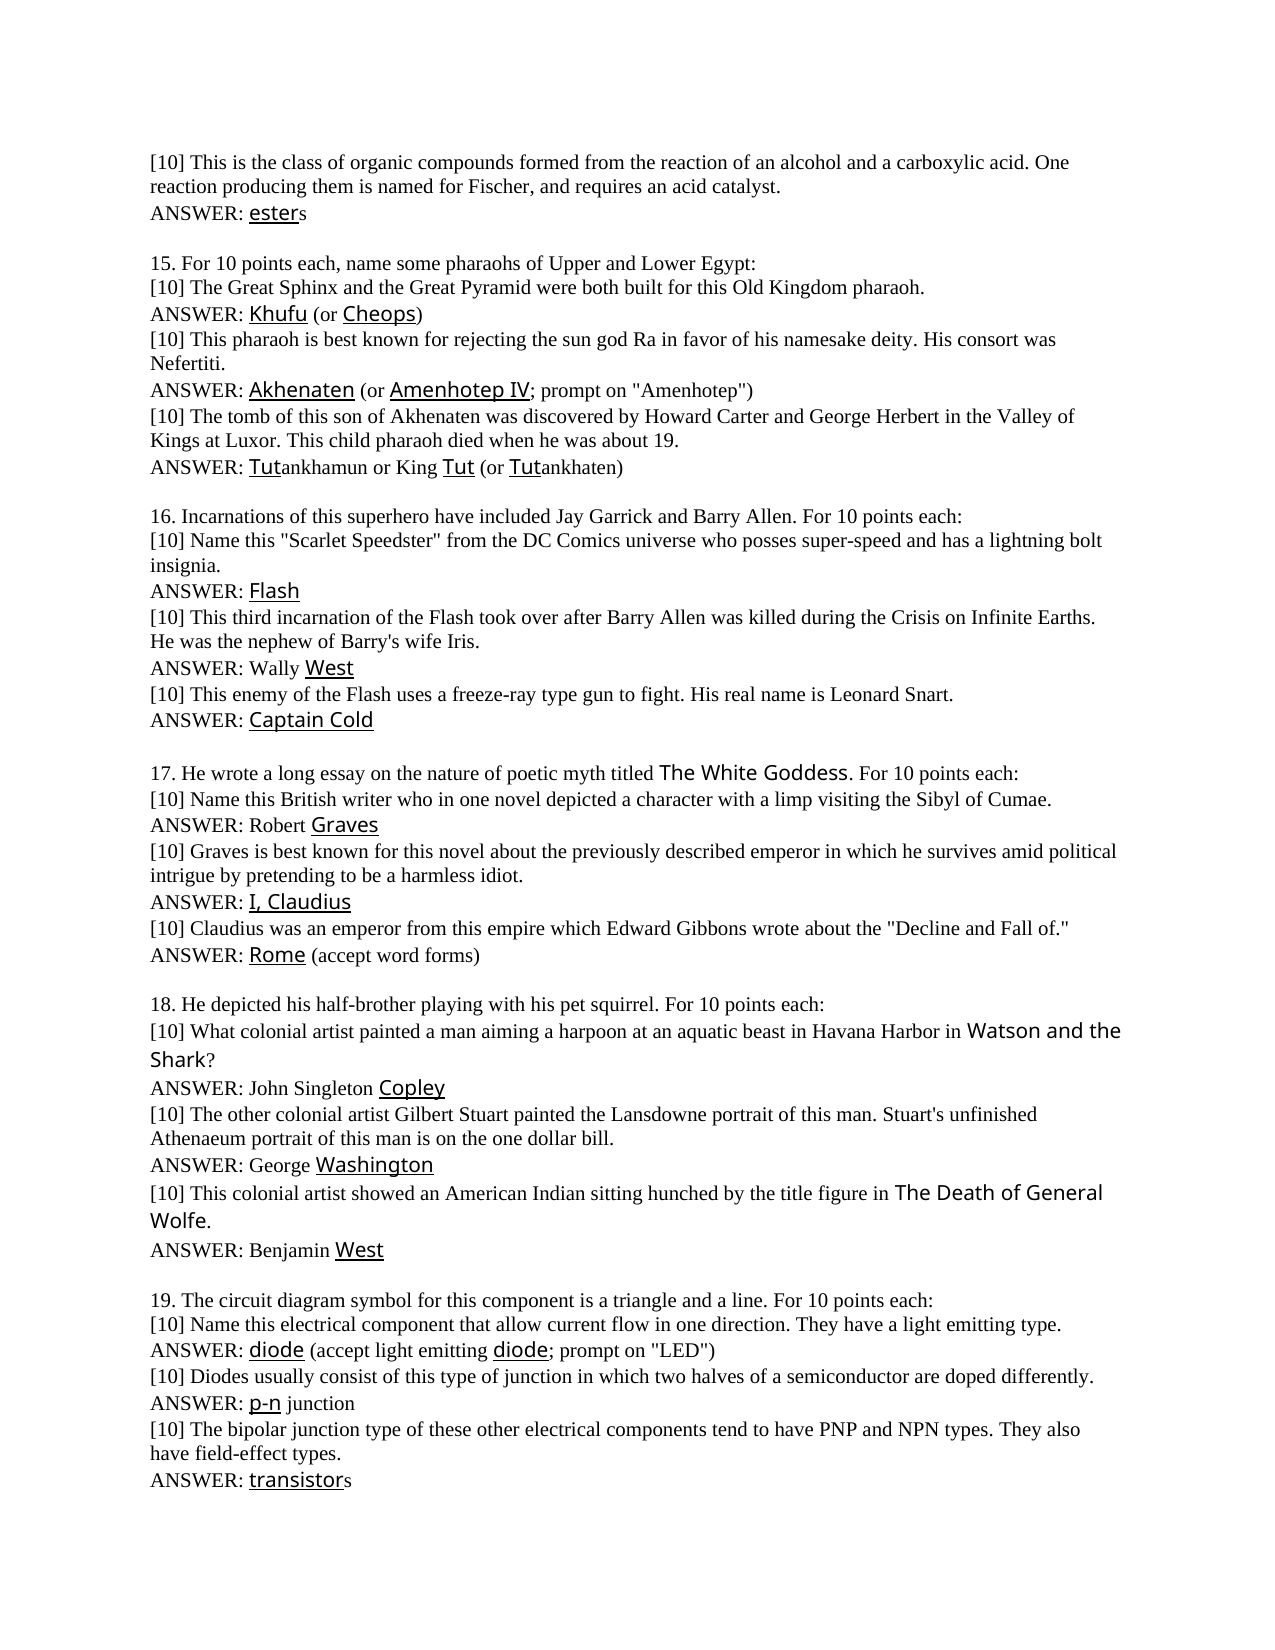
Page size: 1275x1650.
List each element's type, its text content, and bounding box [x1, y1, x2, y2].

text ANSWER: George Washington [150, 1150, 1125, 1178]
text [10] Name this electrical component that allow current flow in one direction. They have a light emitting type. [150, 1312, 1125, 1336]
text [10] Diodes usually consist of this type of junction in which two halves of a semiconductor are doped differently. [150, 1364, 1125, 1388]
text 15. For 10 points each, name some pharaohs of Upper and Lower Egypt: [150, 251, 1125, 275]
text [10] The bipolar junction type of these other electrical components tend to have PNP and NPN types. They also have field-effect types. [150, 1417, 1125, 1465]
text [10] What colonial artist painted a man aiming a harpoon at an aquatic beast in Havana Harbor in Watson and the Shark? [150, 1016, 1125, 1073]
text [10] Graves is best known for this novel about the previously described emperor in which he survives amid political intrigue by pretending to be a harmless idiot. [150, 839, 1125, 887]
text [10] This is the class of organic compounds formed from the reaction of an alcohol and a carboxylic acid. One reaction producing them is named for Fischer, and requires an acid catalyst. [150, 150, 1125, 198]
text ANSWER: diode (accept light emitting diode; prompt on "LED") [150, 1336, 1125, 1364]
text ANSWER: Captain Cold [150, 706, 1125, 734]
text ANSWER: Benjamin West [150, 1235, 1125, 1263]
text ANSWER: Wally West [150, 653, 1125, 682]
text ANSWER: p-n junction [150, 1388, 1125, 1417]
text ANSWER: John Singleton Copley [150, 1073, 1125, 1102]
text [10] This enemy of the Flash uses a freeze-ray type gun to fight. His real name is Leonard Snart. [150, 682, 1125, 706]
text ANSWER: Khufu (or Cheops) [150, 299, 1125, 327]
text ANSWER: transistors [150, 1465, 1125, 1493]
text [10] Name this "Scarlet Speedster" from the DC Comics universe who posses super-speed and has a lightning bolt insignia. [150, 528, 1125, 577]
text [10] This third incarnation of the Flash took over after Barry Allen was killed during the Crisis on Infinite Earths. He was the nephew of Barry's wife Iris. [150, 605, 1125, 653]
text 18. He depicted his half-brother playing with his pet squirrel. For 10 points each: [150, 992, 1125, 1016]
text [10] This pharaoh is best known for rejecting the sun god Ra in favor of his namesake deity. His consort was Nefertiti. [150, 327, 1125, 375]
text ANSWER: esters [150, 198, 1125, 227]
text [10] The Great Sphinx and the Great Pyramid were both built for this Old Kingdom pharaoh. [150, 275, 1125, 299]
text ANSWER: Akhenaten (or Amenhotep IV; prompt on "Amenhotep") [150, 375, 1125, 404]
text ANSWER: Rome (accept word forms) [150, 940, 1125, 968]
text 19. The circuit diagram symbol for this component is a triangle and a line. For 10 points each: [150, 1287, 1125, 1312]
text ANSWER: Tutankhamun or King Tut (or Tutankhaten) [150, 452, 1125, 480]
text 17. He wrote a long essay on the nature of poetic myth titled The White Goddess. For 10 points each: [150, 758, 1125, 787]
text [10] Claudius was an emperor from this empire which Edward Gibbons wrote about the "Decline and Fall of." [150, 916, 1125, 940]
text ANSWER: Robert Graves [150, 811, 1125, 839]
text ANSWER: Flash [150, 577, 1125, 605]
text [10] The other colonial artist Gilbert Stuart painted the Lansdowne portrait of this man. Stuart's unfinished Athenaeum portrait of this man is on the one dollar bill. [150, 1102, 1125, 1150]
text [10] Name this British writer who in one novel depicted a character with a limp visiting the Sibyl of Cumae. [150, 787, 1125, 811]
text [10] This colonial artist showed an American Indian sitting hunched by the title figure in The Death of General Wolfe. [150, 1178, 1125, 1235]
text [10] The tomb of this son of Akhenaten was discovered by Howard Carter and George Herbert in the Valley of Kings at Luxor. This child pharaoh died when he was about 19. [150, 404, 1125, 452]
text ANSWER: I, Claudius [150, 887, 1125, 916]
text 16. Incarnations of this superhero have included Jay Garrick and Barry Allen. For 10 points each: [150, 504, 1125, 528]
